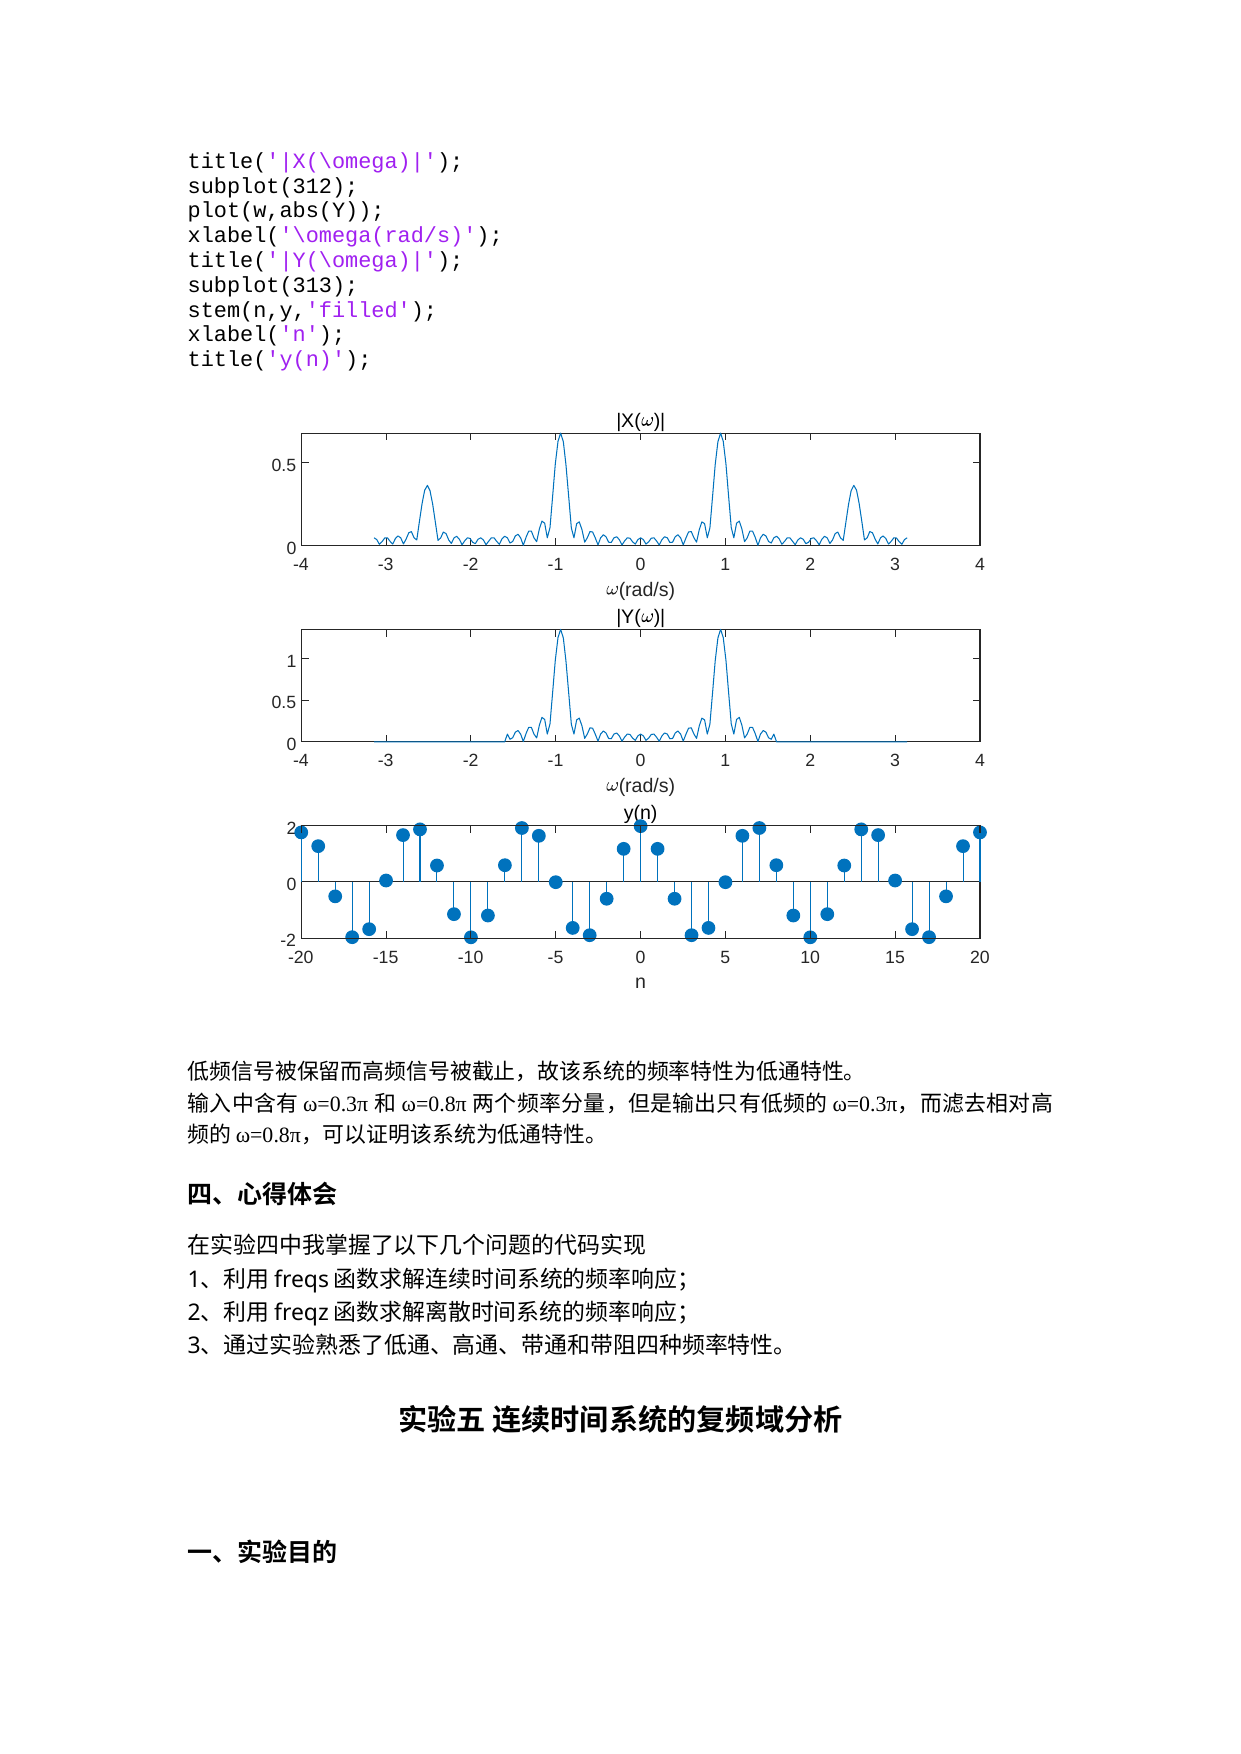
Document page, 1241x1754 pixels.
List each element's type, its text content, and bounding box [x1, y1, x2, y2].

text 输入中含有ω=0.3π 和 ω=0.8π 两个频率分量，但是输出只有低频的ω=0.3π，而滤去相对高频的ω=0.8π，可以证明该系统为低通特性。 [187, 1086, 1053, 1149]
text subplot(313); [187, 274, 1053, 299]
text stem(n,y,'filled'); [187, 299, 1053, 323]
text xlabel('n'); [187, 323, 1053, 348]
text 在实验四中我掌握了以下几个问题的代码实现 [187, 1227, 1053, 1261]
subtitle 实验五 连续时间系统的复频域分析 [187, 1396, 1053, 1438]
text 低频信号被保留而高频信号被截止，故该系统的频率特性为低通特性。 [187, 1054, 1053, 1086]
subtitle 四、心得体会 [187, 1174, 1053, 1210]
text 2、利用freqz函数求解离散时间系统的频率响应； [187, 1294, 1053, 1327]
text title('|Y(\omega)|'); [187, 249, 1053, 274]
text title('|X(\omega)|'); [187, 150, 1053, 175]
subtitle 一、实验目的 [187, 1532, 1053, 1568]
text 1、利用freqs函数求解连续时间系统的频率响应； [187, 1261, 1053, 1294]
text subplot(312); [187, 175, 1053, 199]
text 3、通过实验熟悉了低通、高通、带通和带阻四种频率特性。 [187, 1327, 1053, 1361]
text title('y(n)'); [187, 348, 1053, 373]
text xlabel('\omega(rad/s)'); [187, 224, 1053, 249]
text plot(w,abs(Y)); [187, 199, 1053, 224]
